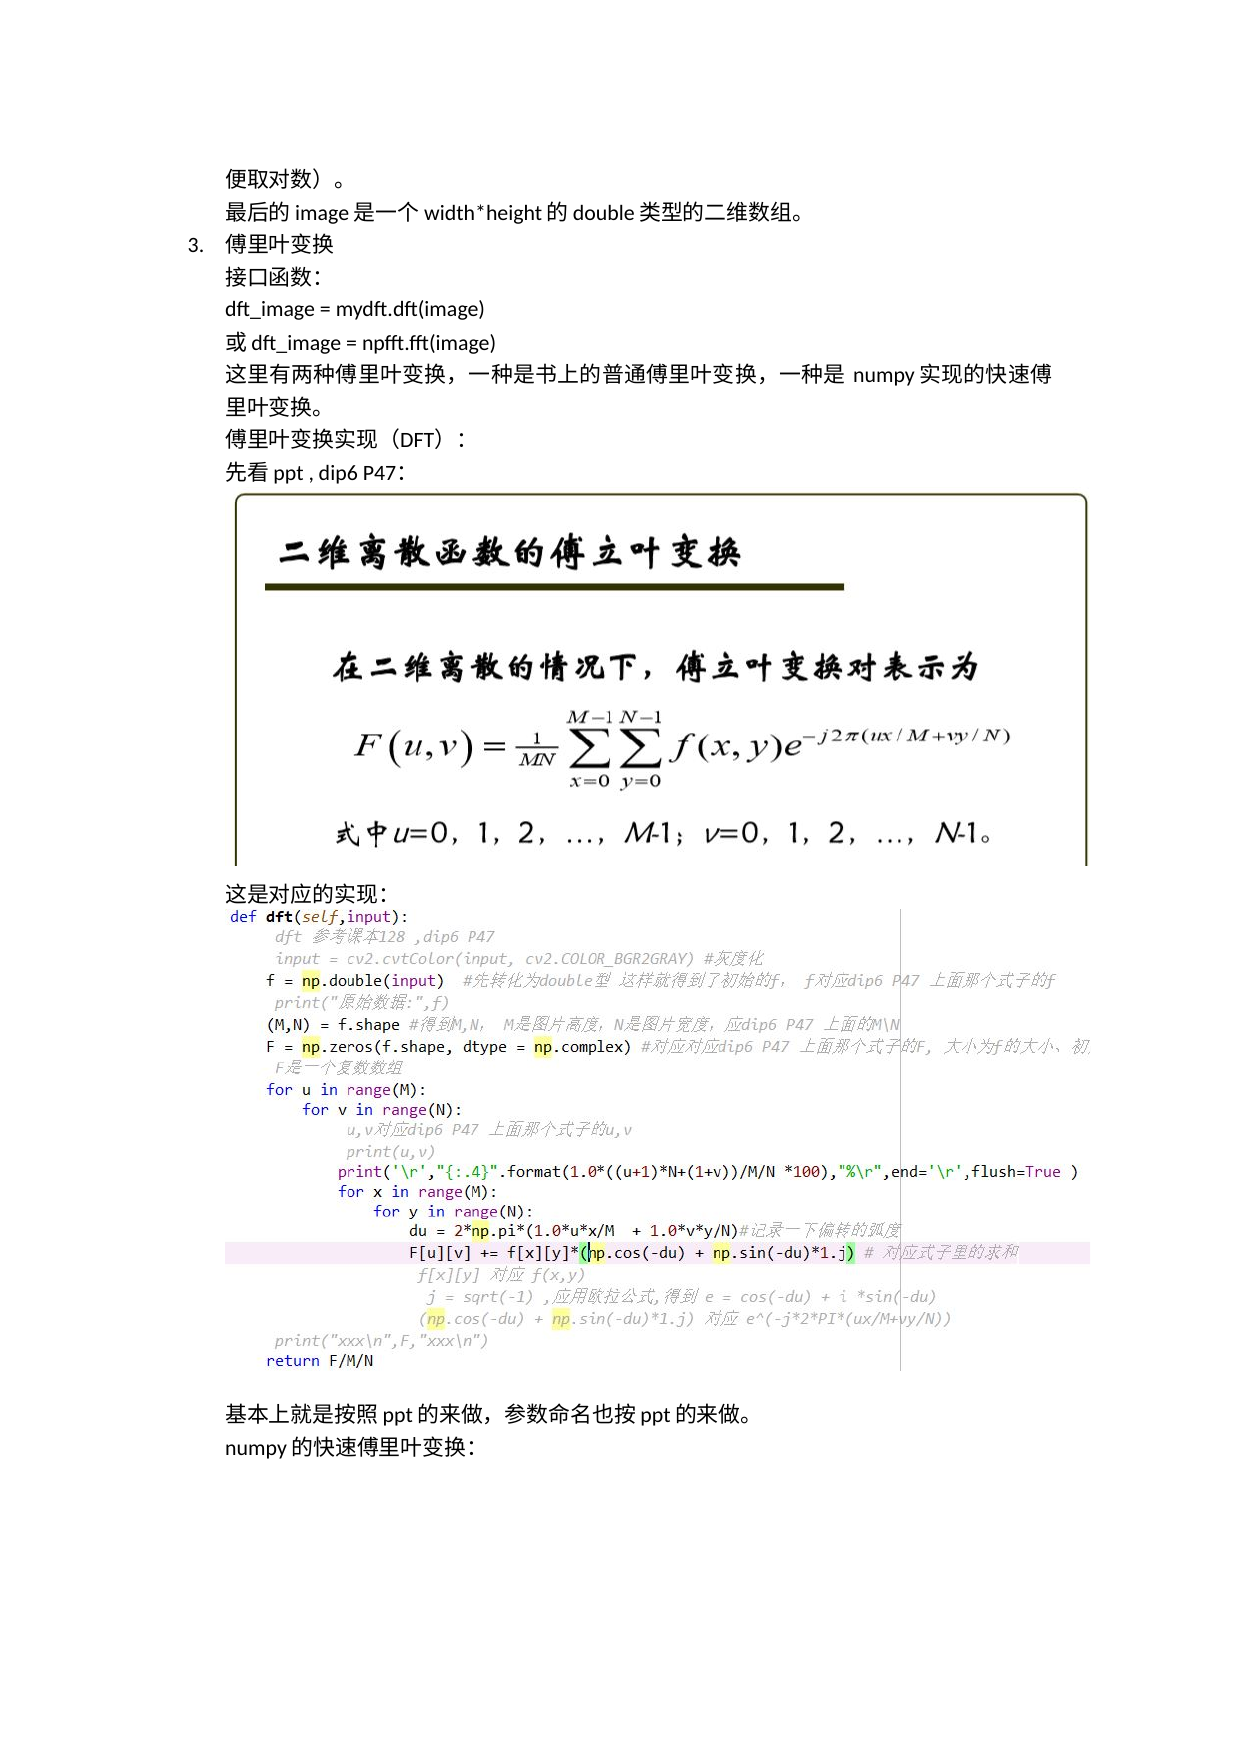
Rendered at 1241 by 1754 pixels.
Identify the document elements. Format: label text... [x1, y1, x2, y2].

picture [225, 487, 1091, 866]
list 接口函数： [225, 259, 1053, 292]
list 基本上就是按照ppt的来做，参数命名也按ppt的来做。 [225, 1397, 1053, 1429]
list 这是对应的实现： [225, 877, 1053, 909]
list numpy的快速傅里叶变换： [225, 1429, 1053, 1462]
list 最后的image是一个 width*height的double类型的二维数组。 [225, 194, 1053, 227]
list 这里有两种傅里叶变换，一种是书上的普通傅里叶变换，一种是numpy实现的快速傅里叶变换。 [225, 357, 1053, 422]
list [225, 162, 1053, 194]
list 傅里叶变换 [187, 227, 1053, 259]
list 傅里叶变换实现（DFT）： [225, 422, 1053, 454]
list 或dft_image = npfft.fft(image) [225, 324, 1053, 357]
list dft_image = mydft.dft(image) [225, 292, 1053, 324]
picture [225, 909, 1091, 1371]
list 先看ppt , dip6 P47： [225, 454, 1053, 487]
